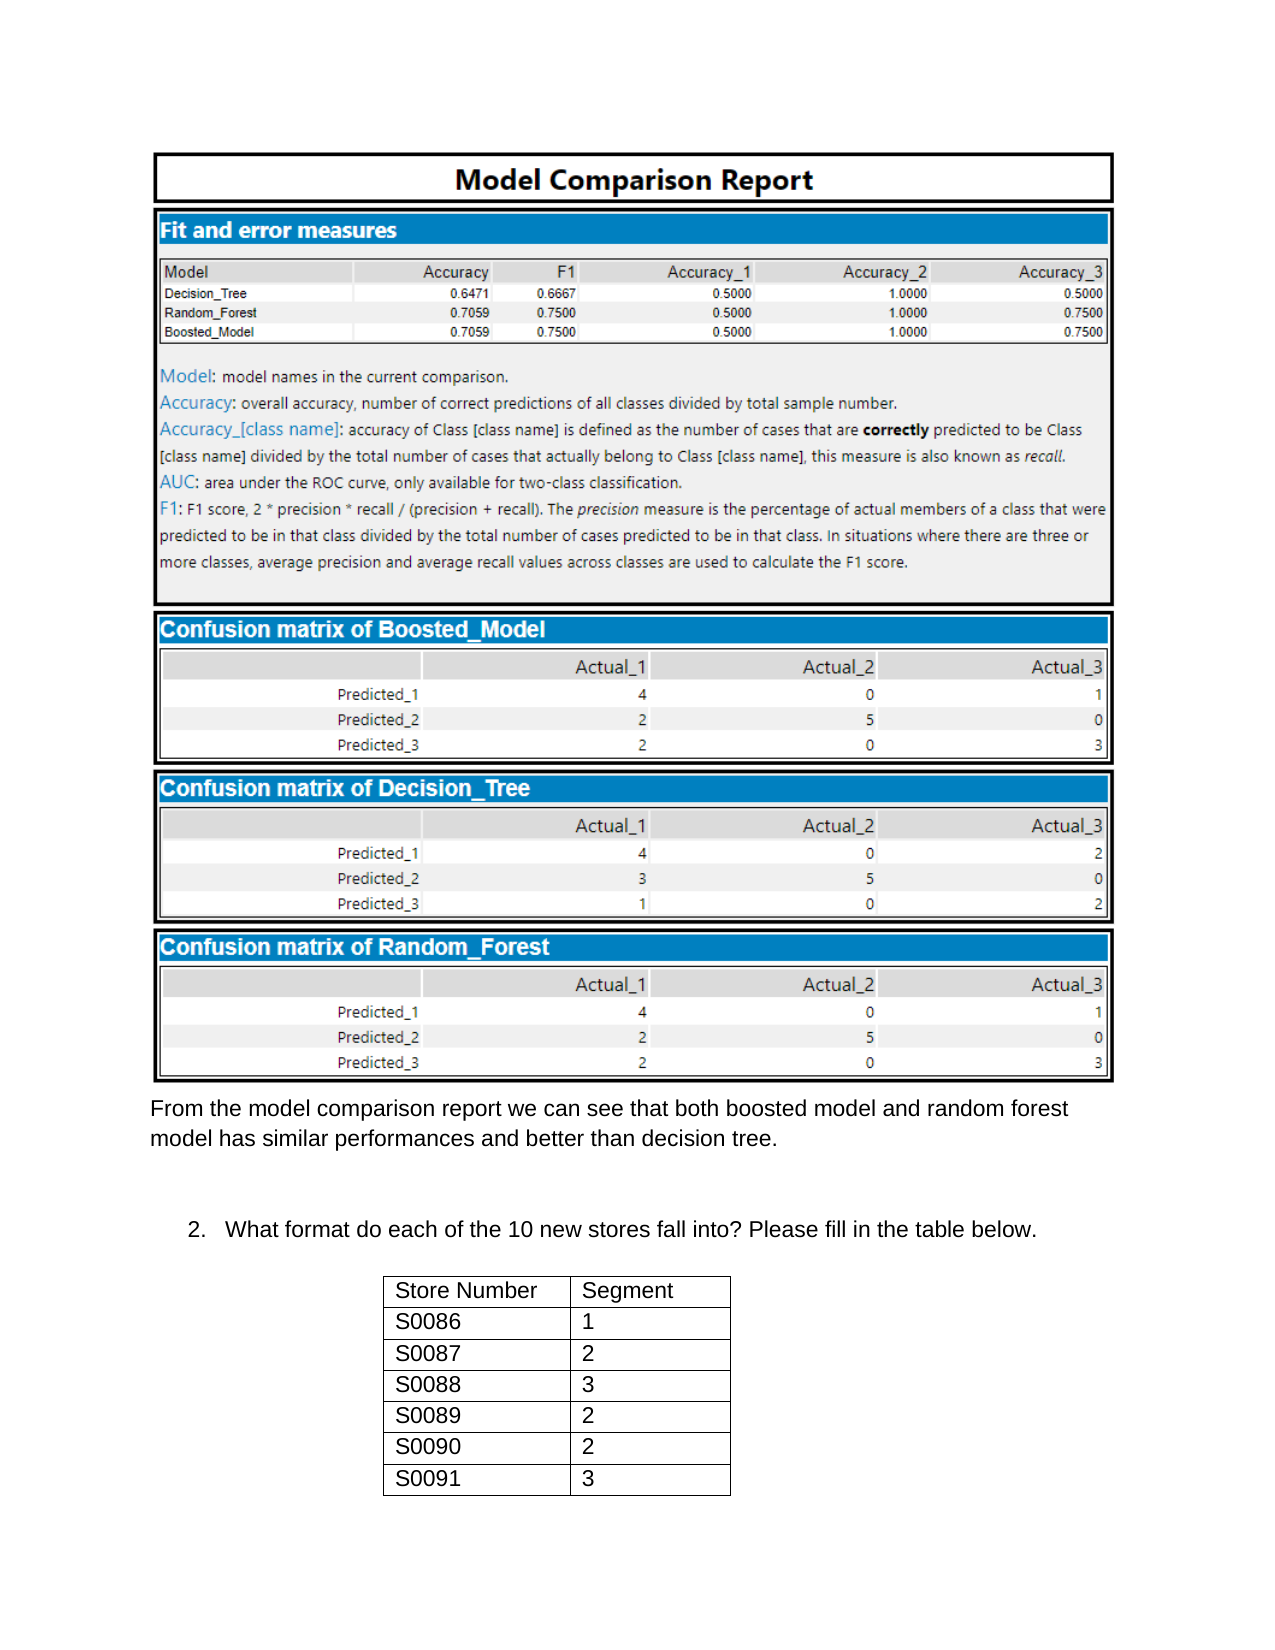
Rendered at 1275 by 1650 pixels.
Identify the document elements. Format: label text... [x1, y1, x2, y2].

table_cell 3 [571, 1465, 730, 1495]
table_cell 1 [571, 1308, 730, 1338]
table_cell 2 [571, 1433, 730, 1463]
table_cell S0091 [384, 1465, 570, 1495]
table_cell 2 [571, 1402, 730, 1432]
table_cell S0089 [384, 1402, 570, 1432]
table_header Segment [571, 1277, 730, 1307]
picture [150, 150, 1125, 1091]
table_cell S0088 [384, 1371, 570, 1401]
text From the model comparison report we can see that both boosted model and random forest model has similar performances and better than decision tree. [150, 1095, 1125, 1151]
table_header Store Number [384, 1277, 570, 1307]
table_cell 2 [571, 1340, 730, 1370]
list What format do each of the 10 new stores fall into? Please fill in the table below. [187, 1216, 1125, 1242]
table_cell S0087 [384, 1340, 570, 1370]
table_cell S0090 [384, 1433, 570, 1463]
table_cell 3 [571, 1371, 730, 1401]
table_cell S0086 [384, 1308, 570, 1338]
